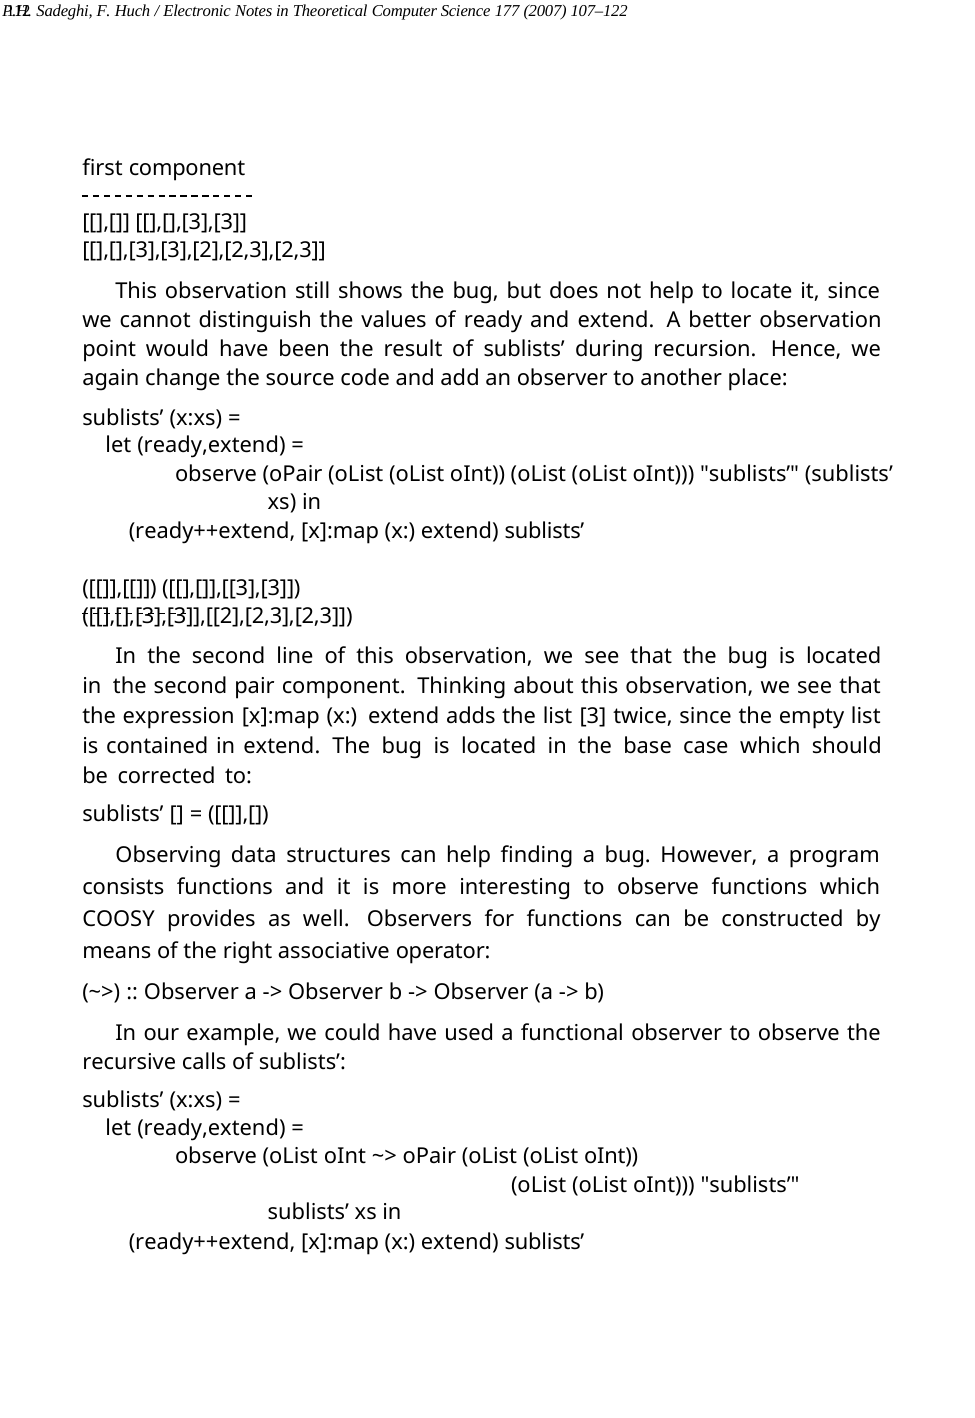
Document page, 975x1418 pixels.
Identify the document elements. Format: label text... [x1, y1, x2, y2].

text ([[]],[[]]) ([[],[]],[[3],[3]]) [82, 572, 328, 601]
text (oList (oList oInt))) "sublists’" sublists’ xs in [267, 1169, 838, 1226]
text (ready++extend, [x]:map (x:) extend) sublists’ [82, 1226, 641, 1256]
text In the second line of this observation, we see that the bug is located in the second pair component. Thinking about this observation, we see that the expression [x]:map (x:) extend adds the list [3] twice, since the empty list is contained in extend. The bug is located in the base case which should be corrected to: [82, 641, 881, 789]
text [[],[],[3],[3],[2],[2,3],[2,3]] [82, 235, 904, 263]
text (~>) :: Observer a -> Observer b -> Observer (a -> b) [82, 976, 904, 1006]
text let (ready,extend) = [105, 1113, 904, 1141]
text first component [82, 152, 904, 182]
text let (ready,extend) = [105, 431, 904, 458]
text observe (oPair (oList (oList oInt)) (oList (oList oInt))) "sublists’" (sublists’ xs) in [175, 459, 904, 516]
text Observing data structures can help finding a bug. However, a program consists functions and it is more interesting to observe functions which COOSY provides as well. Observers for functions can be constructed by means of the right associative operator: [82, 839, 881, 965]
text sublists’ (x:xs) = [82, 1085, 904, 1113]
text sublists’ (x:xs) = [82, 402, 904, 431]
text ([[],[],[3],[3]],[[2],[2,3],[2,3]]) [82, 601, 904, 629]
text sublists’ [] = ([[]],[]) [82, 798, 904, 828]
text This observation still shows the bug, but does not help to locate it, since we cannot distinguish the values of ready and extend. A better observation point would have been the result of sublists’ during recursion. Hence, we again change the source code and add an observer to another place: [82, 275, 881, 392]
text (ready++extend, [x]:map (x:) extend) sublists’ [82, 516, 641, 545]
text observe (oList oInt ~> oPair (oList (oList oInt)) [175, 1141, 904, 1169]
text [[],[]] [[],[],[3],[3]] [82, 207, 328, 235]
text In our example, we could have used a functional observer to observe the recursive calls of sublists’: [82, 1017, 881, 1076]
